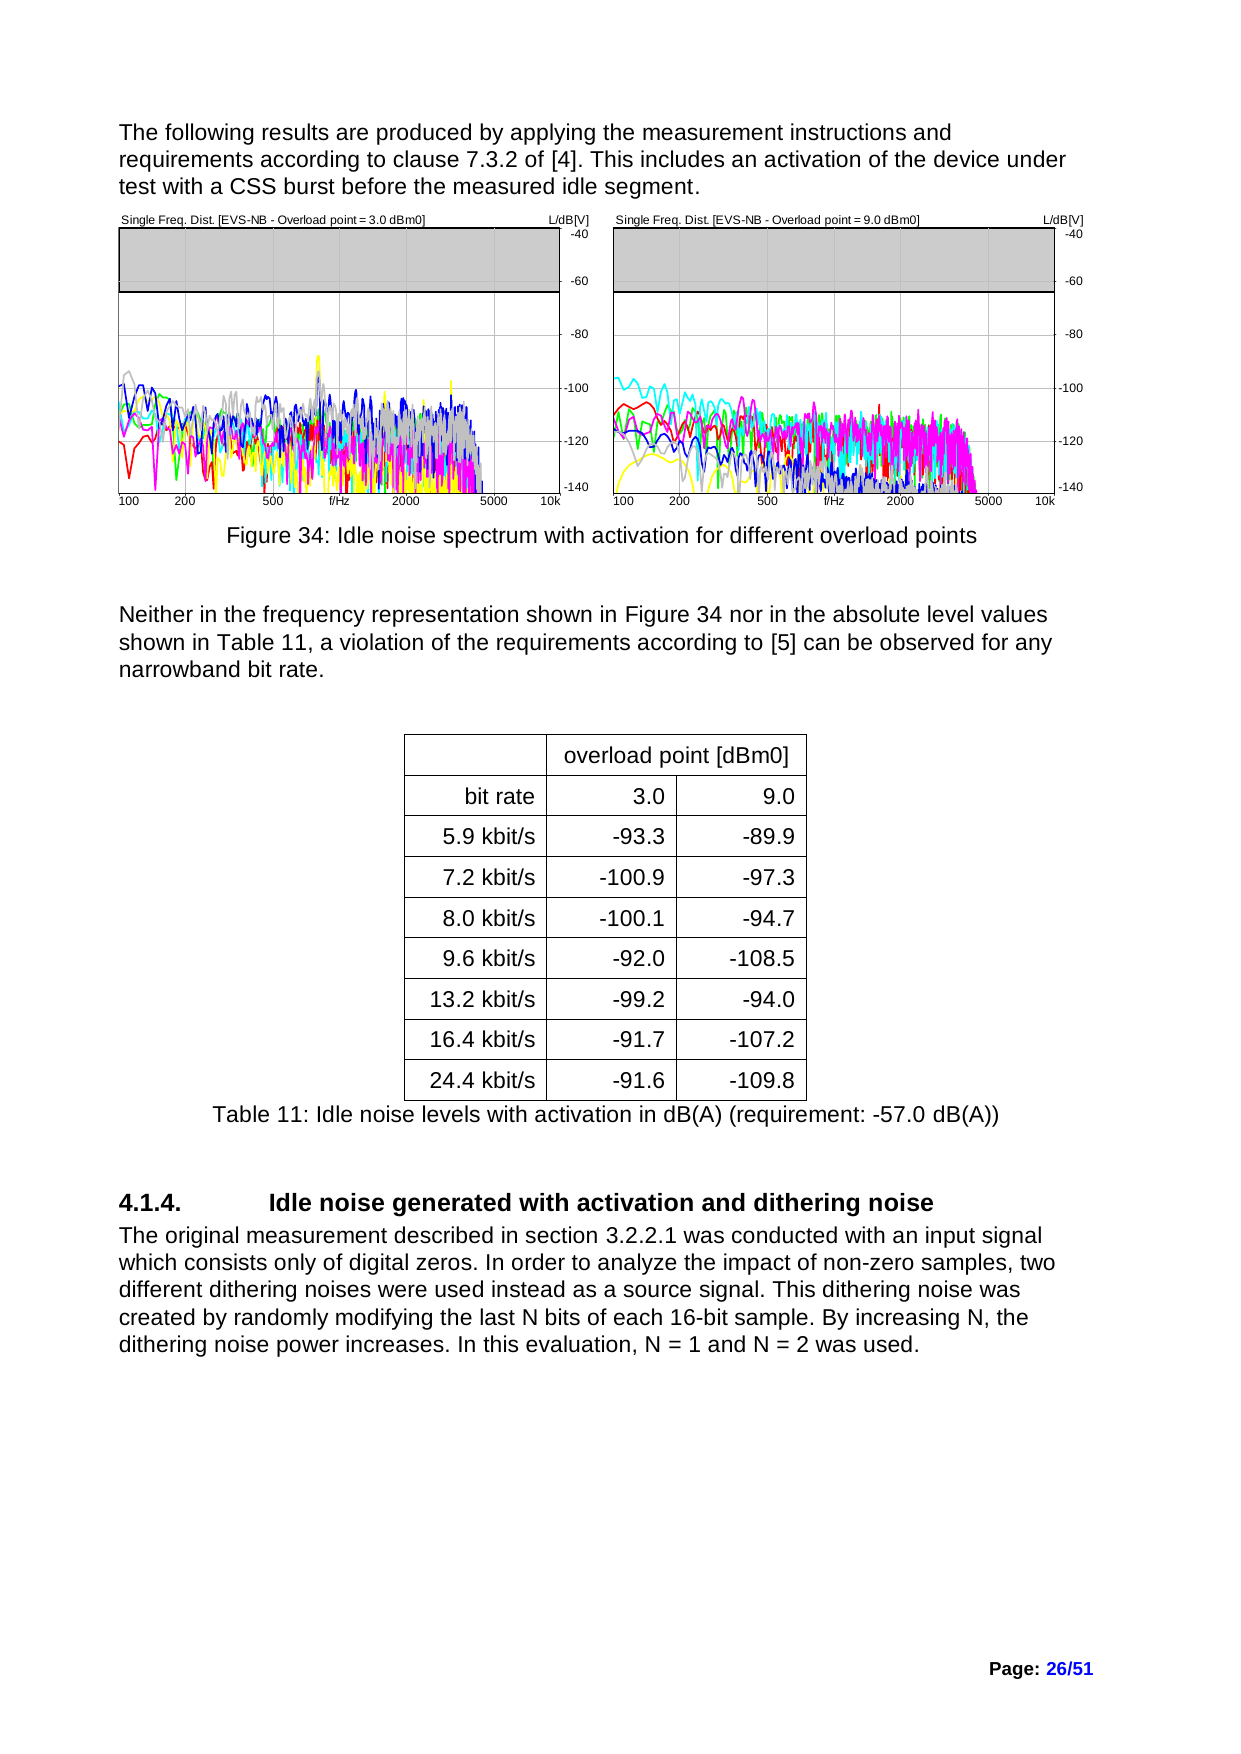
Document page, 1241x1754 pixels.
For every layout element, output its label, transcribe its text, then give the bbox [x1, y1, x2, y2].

text Neither in the frequency representation shown in Figure 34 nor in the absolute level values shown in Table 11, a violation of the requirements according to [5] can be observed for any narrowband bit rate. [118, 601, 1093, 682]
table_cell -94.0 [677, 979, 806, 1018]
table_header [405, 735, 546, 775]
table_cell 16.4 kbit/s [405, 1020, 546, 1059]
table_cell -99.2 [547, 979, 676, 1018]
table_cell bit rate [405, 776, 546, 815]
table_cell -108.5 [677, 938, 806, 978]
subtitle Idle noise generated with activation and dithering noise [118, 1188, 1093, 1217]
table_cell -91.6 [547, 1060, 676, 1100]
table_cell 7.2 kbit/s [405, 857, 546, 897]
table_header [602, 212, 1096, 522]
table_cell -109.8 [677, 1060, 806, 1100]
text The following results are produced by applying the measurement instructions and requirements according to clause 7.3.2 of [4]. This includes an activation of the device under test with a CSS burst before the measured idle segment. [118, 118, 1093, 200]
table_cell -97.3 [677, 857, 806, 897]
table_cell -91.7 [547, 1020, 676, 1059]
table_cell -89.9 [677, 816, 806, 856]
table_cell -107.2 [677, 1020, 806, 1059]
table_cell -100.1 [547, 898, 676, 937]
table_cell 9.6 kbit/s [405, 938, 546, 978]
table_cell -94.7 [677, 898, 806, 937]
text Table 11: Idle noise levels with activation in dB(A) (requirement: -57.0 dB(A)) [118, 1101, 1093, 1128]
table_cell -100.9 [547, 857, 676, 897]
table_cell -92.0 [547, 938, 676, 978]
table_header [107, 212, 602, 522]
table_cell 9.0 [677, 776, 806, 815]
table_cell 13.2 kbit/s [405, 979, 546, 1018]
table_cell 24.4 kbit/s [405, 1060, 546, 1100]
table_header overload point [dBm0] [547, 735, 806, 775]
text The original measurement described in section 3.2.2.1 was conducted with an input signal which consists only of digital zeros. In order to analyze the impact of non-zero samples, two different dithering noises were used instead as a source signal. This dithering noise was created by randomly modifying the last N bits of each 16-bit sample. By increasing N, the dithering noise power increases. In this evaluation, N = 1 and N = 2 was used. [118, 1222, 1093, 1357]
table_cell 3.0 [547, 776, 676, 815]
table_cell -93.3 [547, 816, 676, 856]
table_cell Figure 34: Idle noise spectrum with activation for different overload points [107, 522, 1096, 561]
table_cell 5.9 kbit/s [405, 816, 546, 856]
table_cell 8.0 kbit/s [405, 898, 546, 937]
